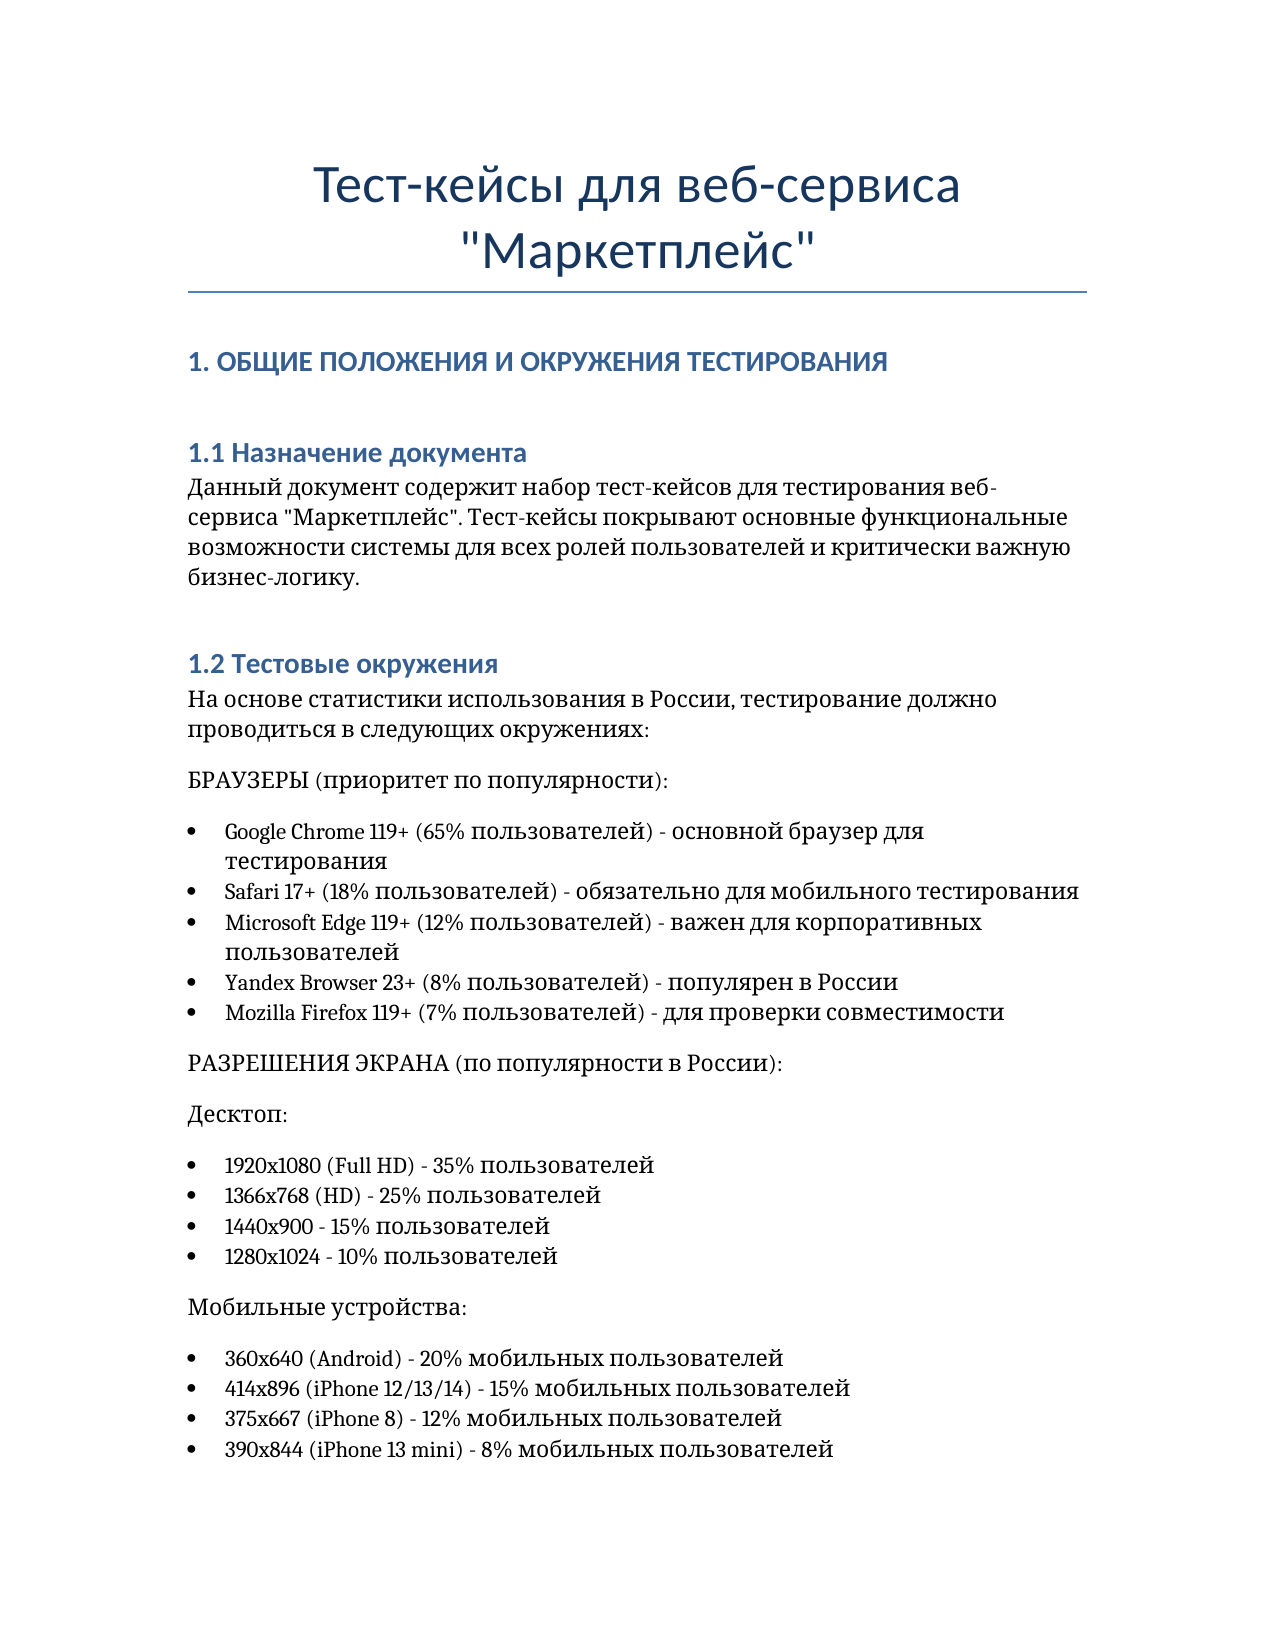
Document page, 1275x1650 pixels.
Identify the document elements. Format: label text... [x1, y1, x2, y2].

list Microsoft Edge 119+ (12% пользователей) - важен для корпоративных пользователей [187, 909, 1087, 966]
list Yandex Browser 23+ (8% пользователей) - популярен в России [187, 970, 1087, 996]
list Google Chrome 119+ (65% пользователей) - основной браузер для тестирования [187, 819, 1087, 875]
list 1366x768 (HD) - 25% пользователей [187, 1183, 1087, 1209]
text БРАУЗЕРЫ (приоритет по популярности): [187, 768, 1087, 794]
list 375x667 (iPhone 8) - 12% мобильных пользователей [187, 1406, 1087, 1432]
subtitle 1. ОБЩИЕ ПОЛОЖЕНИЯ И ОКРУЖЕНИЯ ТЕСТИРОВАНИЯ [187, 343, 1087, 378]
text Данный документ содержит набор тест-кейсов для тестирования веб-сервиса "Маркетплейс". Тест-кейсы покрывают основные функциональные возможности системы для всех ролей пользователей и критически важную бизнес-логику. [187, 474, 1087, 592]
text Десктоп: [187, 1102, 1087, 1128]
text Мобильные устройства: [187, 1295, 1087, 1321]
list 1440x900 - 15% пользователей [187, 1213, 1087, 1240]
title Тест-кейсы для веб-сервиса "Маркетплейс" [187, 150, 1087, 293]
list 1920x1080 (Full HD) - 35% пользователей [187, 1153, 1087, 1179]
list 390x844 (iPhone 13 mini) - 8% мобильных пользователей [187, 1436, 1087, 1463]
list Mozilla Firefox 119+ (7% пользователей) - для проверки совместимости [187, 1000, 1087, 1026]
text РАЗРЕШЕНИЯ ЭКРАНА (по популярности в России): [187, 1051, 1087, 1077]
subtitle 1.2 Тестовые окружения [187, 645, 1087, 681]
list Safari 17+ (18% пользователей) - обязательно для мобильного тестирования [187, 879, 1087, 905]
list 1280x1024 - 10% пользователей [187, 1244, 1087, 1270]
list 414x896 (iPhone 12/13/14) - 15% мобильных пользователей [187, 1376, 1087, 1402]
text На основе статистики использования в России, тестирование должно проводиться в следующих окружениях: [187, 686, 1087, 743]
list 360x640 (Android) - 20% мобильных пользователей [187, 1346, 1087, 1372]
subtitle 1.1 Назначение документа [187, 434, 1087, 469]
